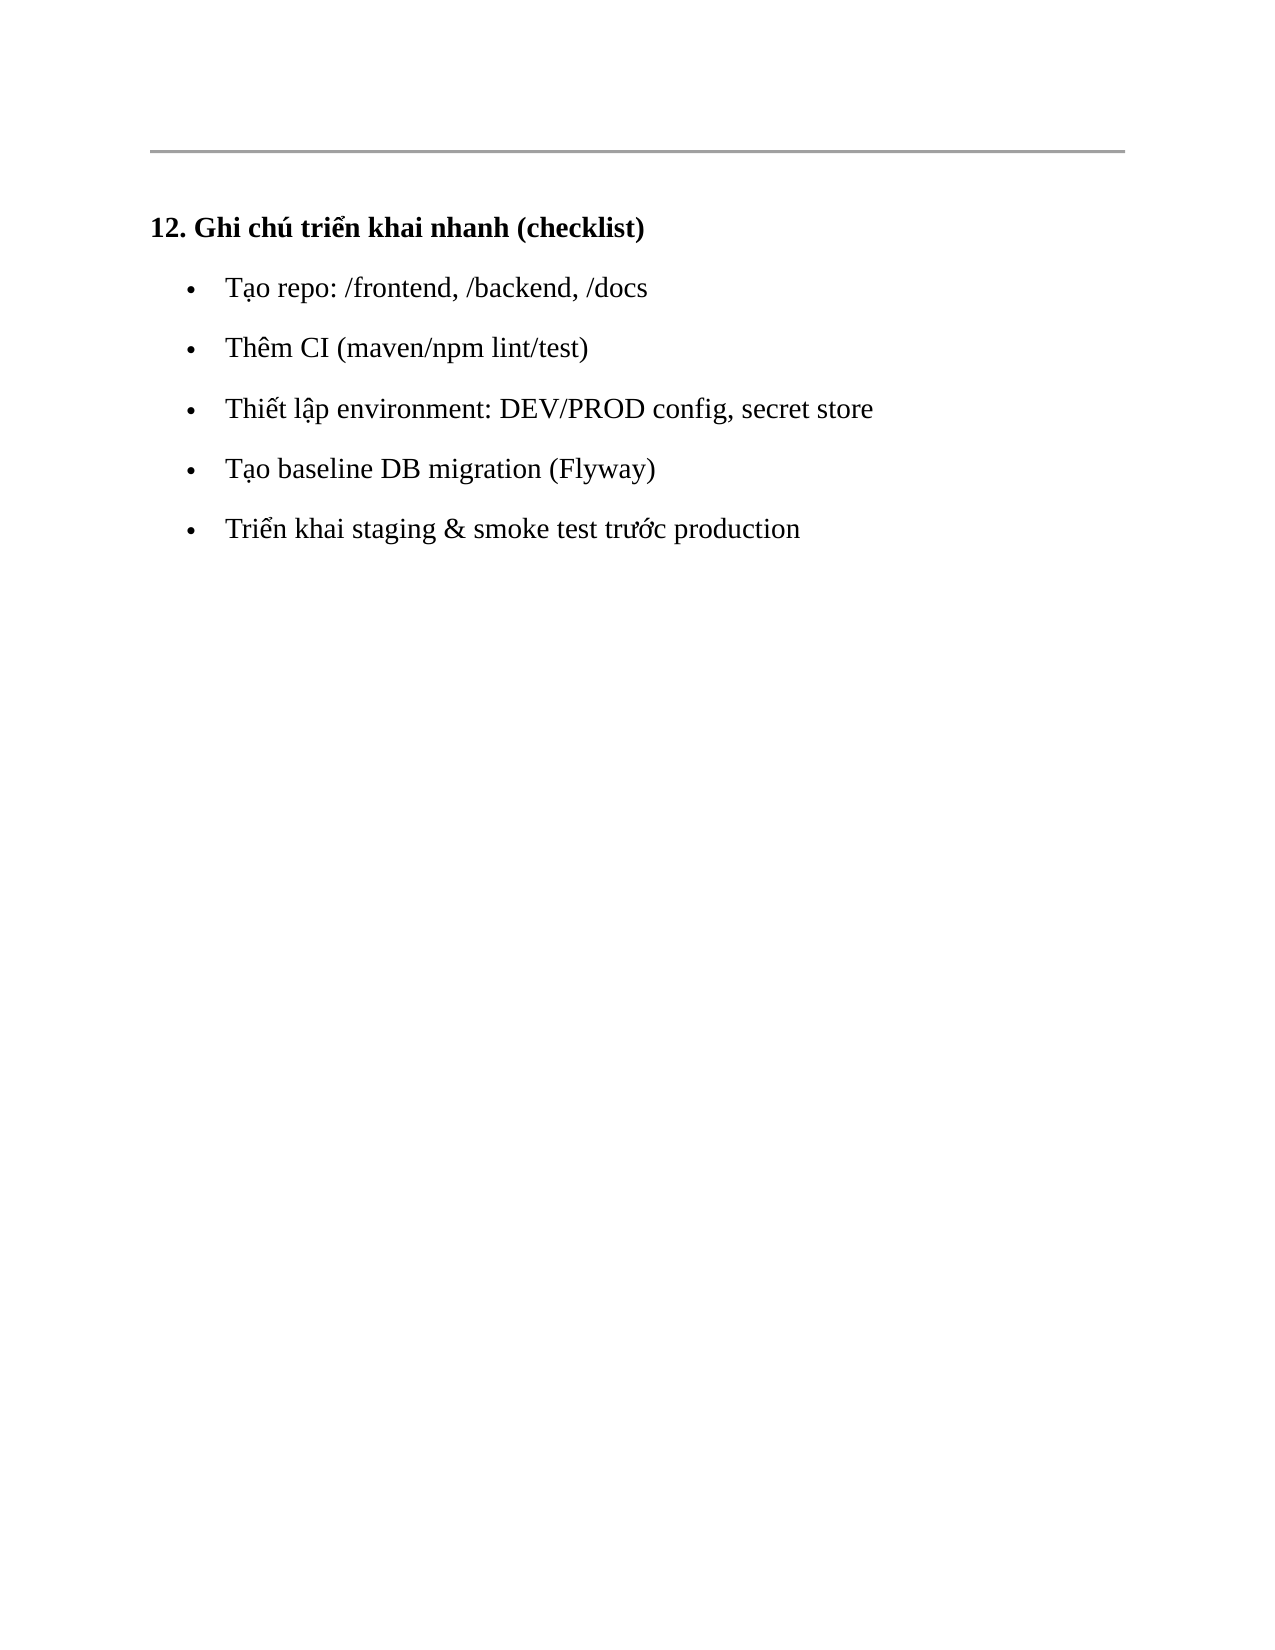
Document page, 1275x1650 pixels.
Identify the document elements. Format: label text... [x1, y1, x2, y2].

list Triển khai staging & smoke test trước production [187, 511, 1125, 545]
list Thiết lập environment: DEV/PROD config, secret store [187, 391, 1125, 424]
list Tạo repo: /frontend, /backend, /docs [187, 270, 1125, 304]
text 12. Ghi chú triển khai nhanh (checklist) [150, 210, 1125, 244]
list Thêm CI (maven/npm lint/test) [187, 331, 1125, 364]
list Tạo baseline DB migration (Flyway) [187, 451, 1125, 484]
